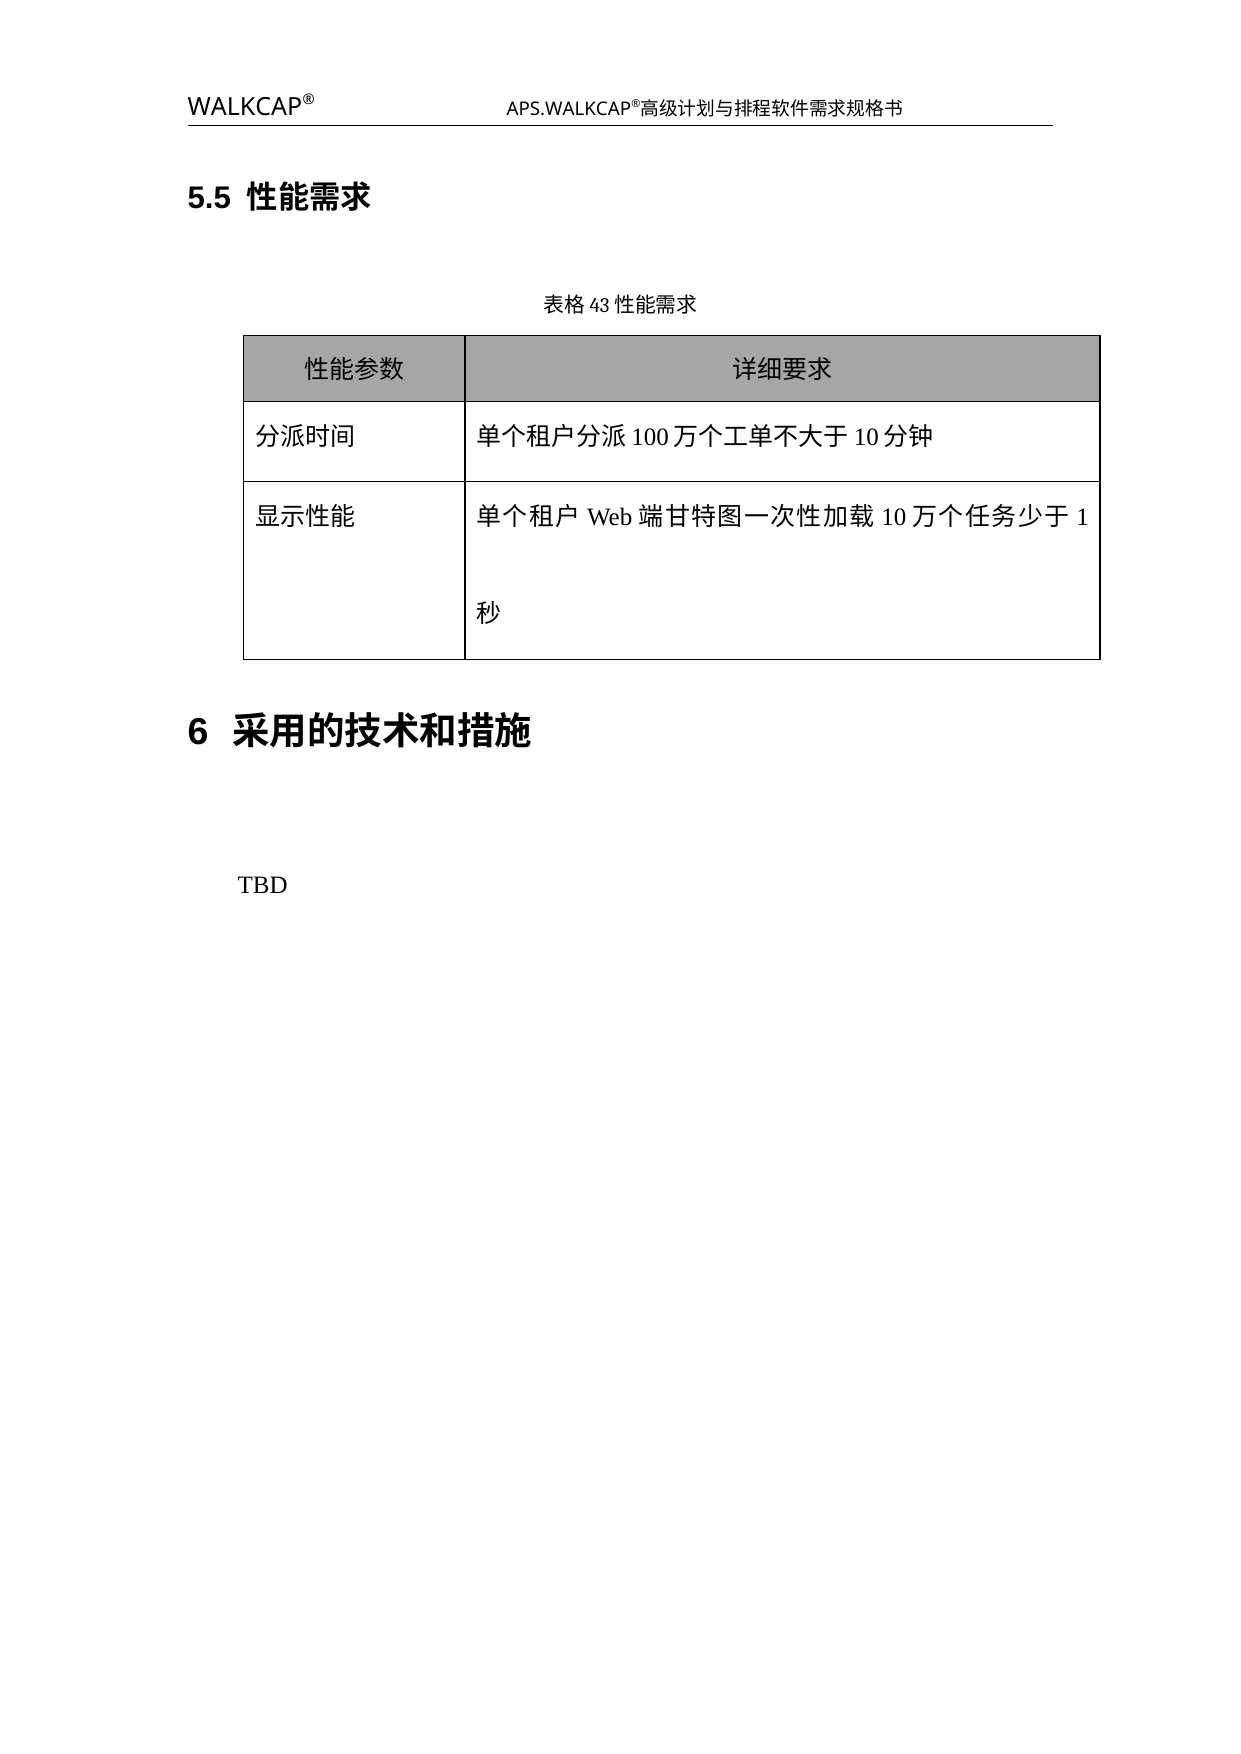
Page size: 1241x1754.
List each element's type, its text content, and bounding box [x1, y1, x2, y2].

table_cell 分派时间 [244, 402, 464, 481]
text 性能需求 [187, 162, 1053, 227]
table_header 详细要求 [466, 336, 1099, 401]
text 表格 43 性能需求 [187, 287, 1053, 319]
table_cell 单个租户分派100万个工单不大于10分钟 [466, 402, 1099, 481]
table_header 性能参数 [244, 336, 464, 401]
text 采用的技术和措施 [187, 695, 1053, 760]
table_cell 显示性能 [244, 482, 464, 659]
table_cell 单个租户Web端甘特图一次性加载10万个任务少于1秒 [466, 482, 1099, 659]
text TBD [187, 868, 1053, 900]
